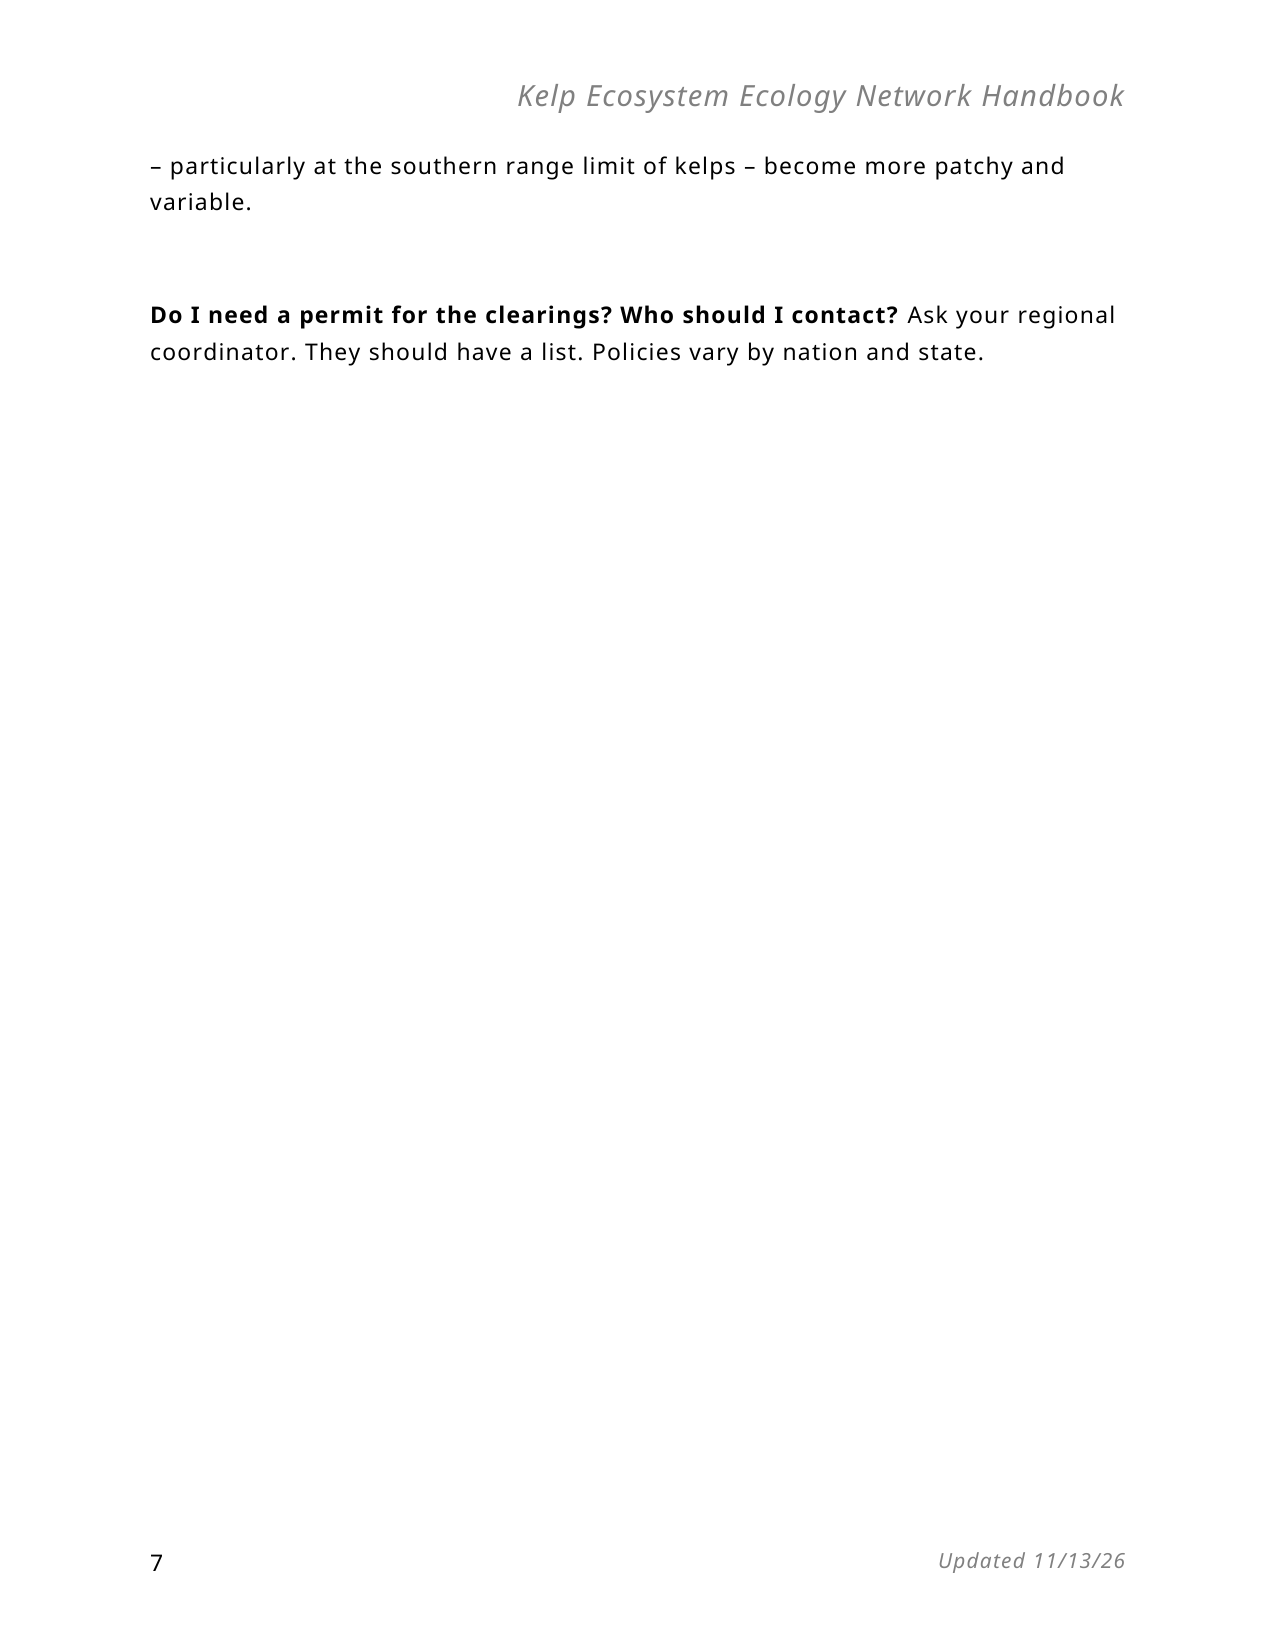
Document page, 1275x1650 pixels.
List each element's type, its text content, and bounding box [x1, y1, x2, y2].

text Do I need a permit for the clearings? Who should I contact? Ask your regional coordinator. They should have a list. Policies vary by nation and state. [150, 299, 1125, 367]
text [150, 150, 1125, 217]
